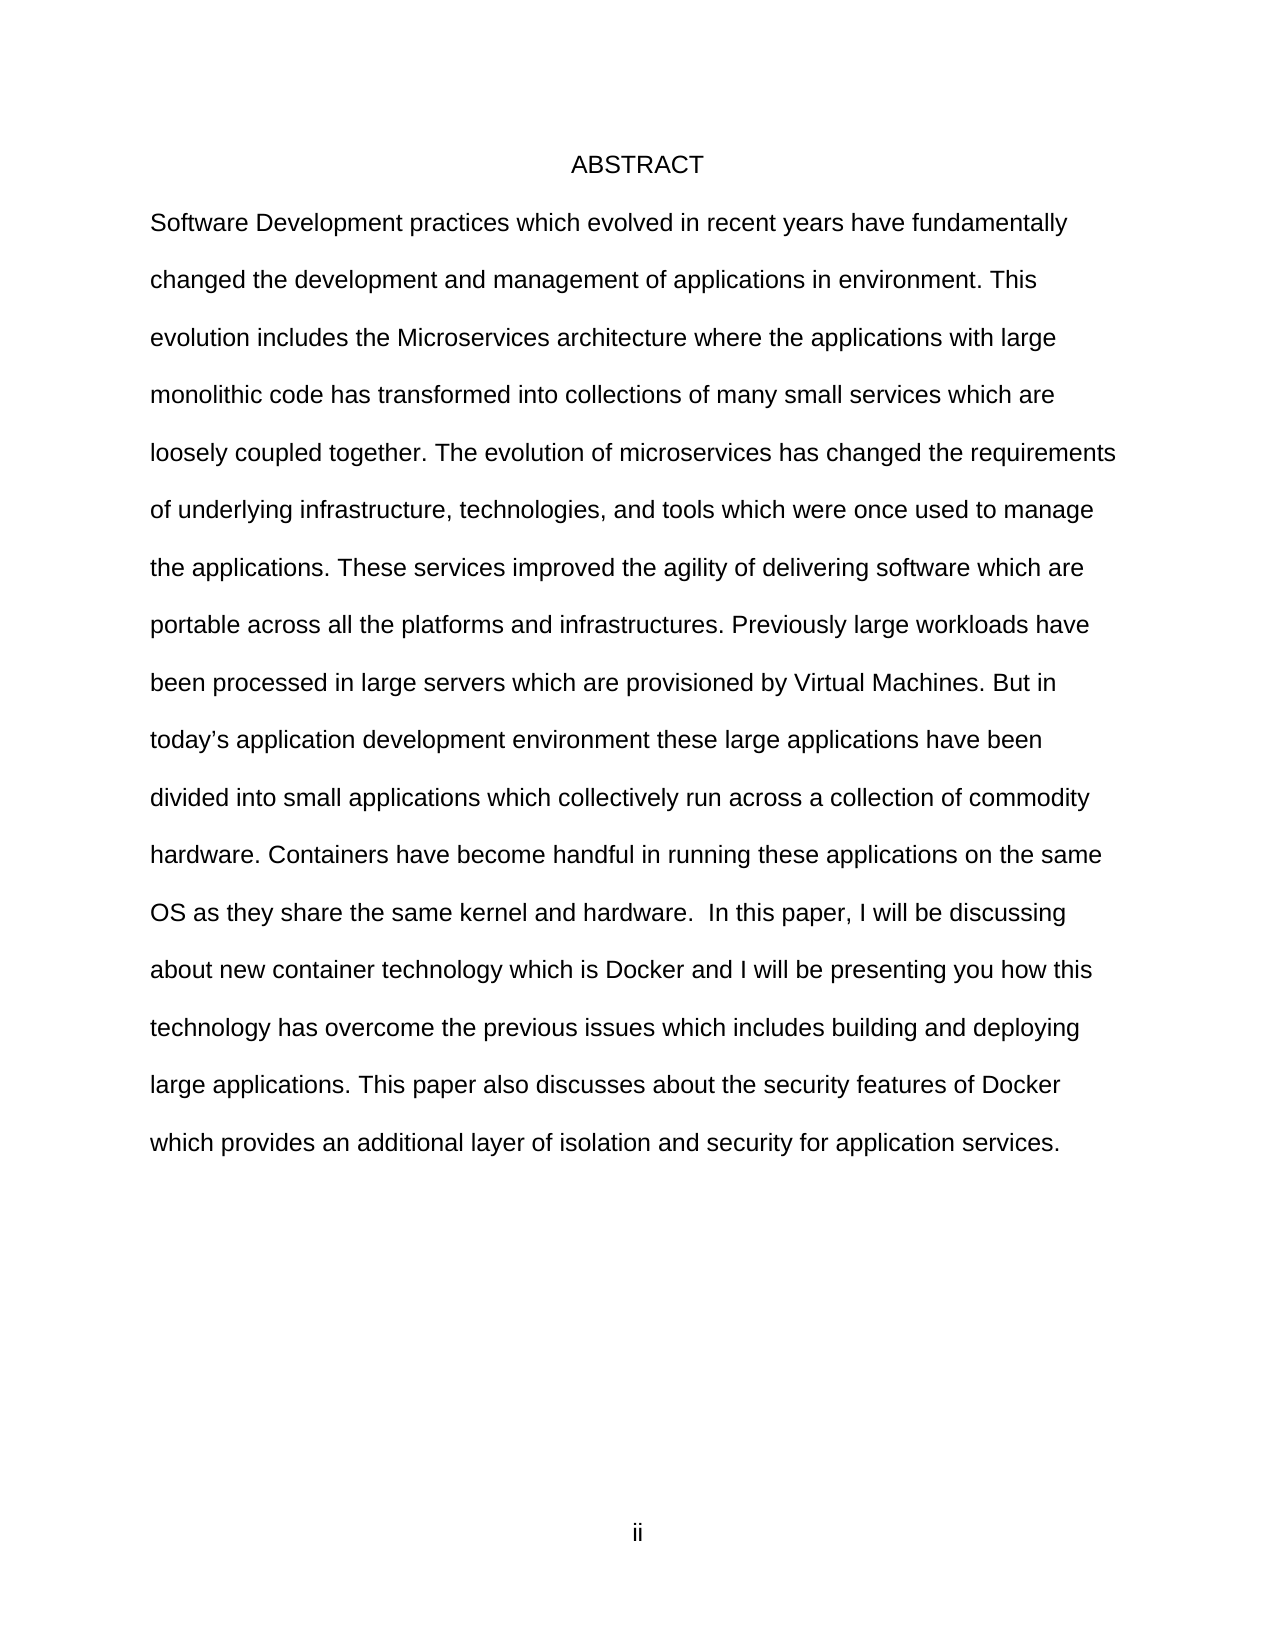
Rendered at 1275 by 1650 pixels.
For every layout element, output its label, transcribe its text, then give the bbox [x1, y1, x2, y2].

text Software Development practices which evolved in recent years have fundamentally changed the development and management of applications in environment. This evolution includes the Microservices architecture where the applications with large monolithic code has transformed into collections of many small services which are loosely coupled together. The evolution of microservices has changed the requirements of underlying infrastructure, technologies, and tools which were once used to manage the applications. These services improved the agility of delivering software which are portable across all the platforms and infrastructures. Previously large workloads have been processed in large servers which are provisioned by Virtual Machines. But in today’s application development environment these large applications have been divided into small applications which collectively run across a collection of commodity hardware. Containers have become handful in running these applications on the same OS as they share the same kernel and hardware. In this paper, I will be discussing about new container technology which is Docker and I will be presenting you how this technology has overcome the previous issues which includes building and deploying large applications. This paper also discusses about the security features of Docker which provides an additional layer of isolation and security for application services. [150, 207, 1125, 1156]
text ABSTRACT [150, 150, 1125, 179]
